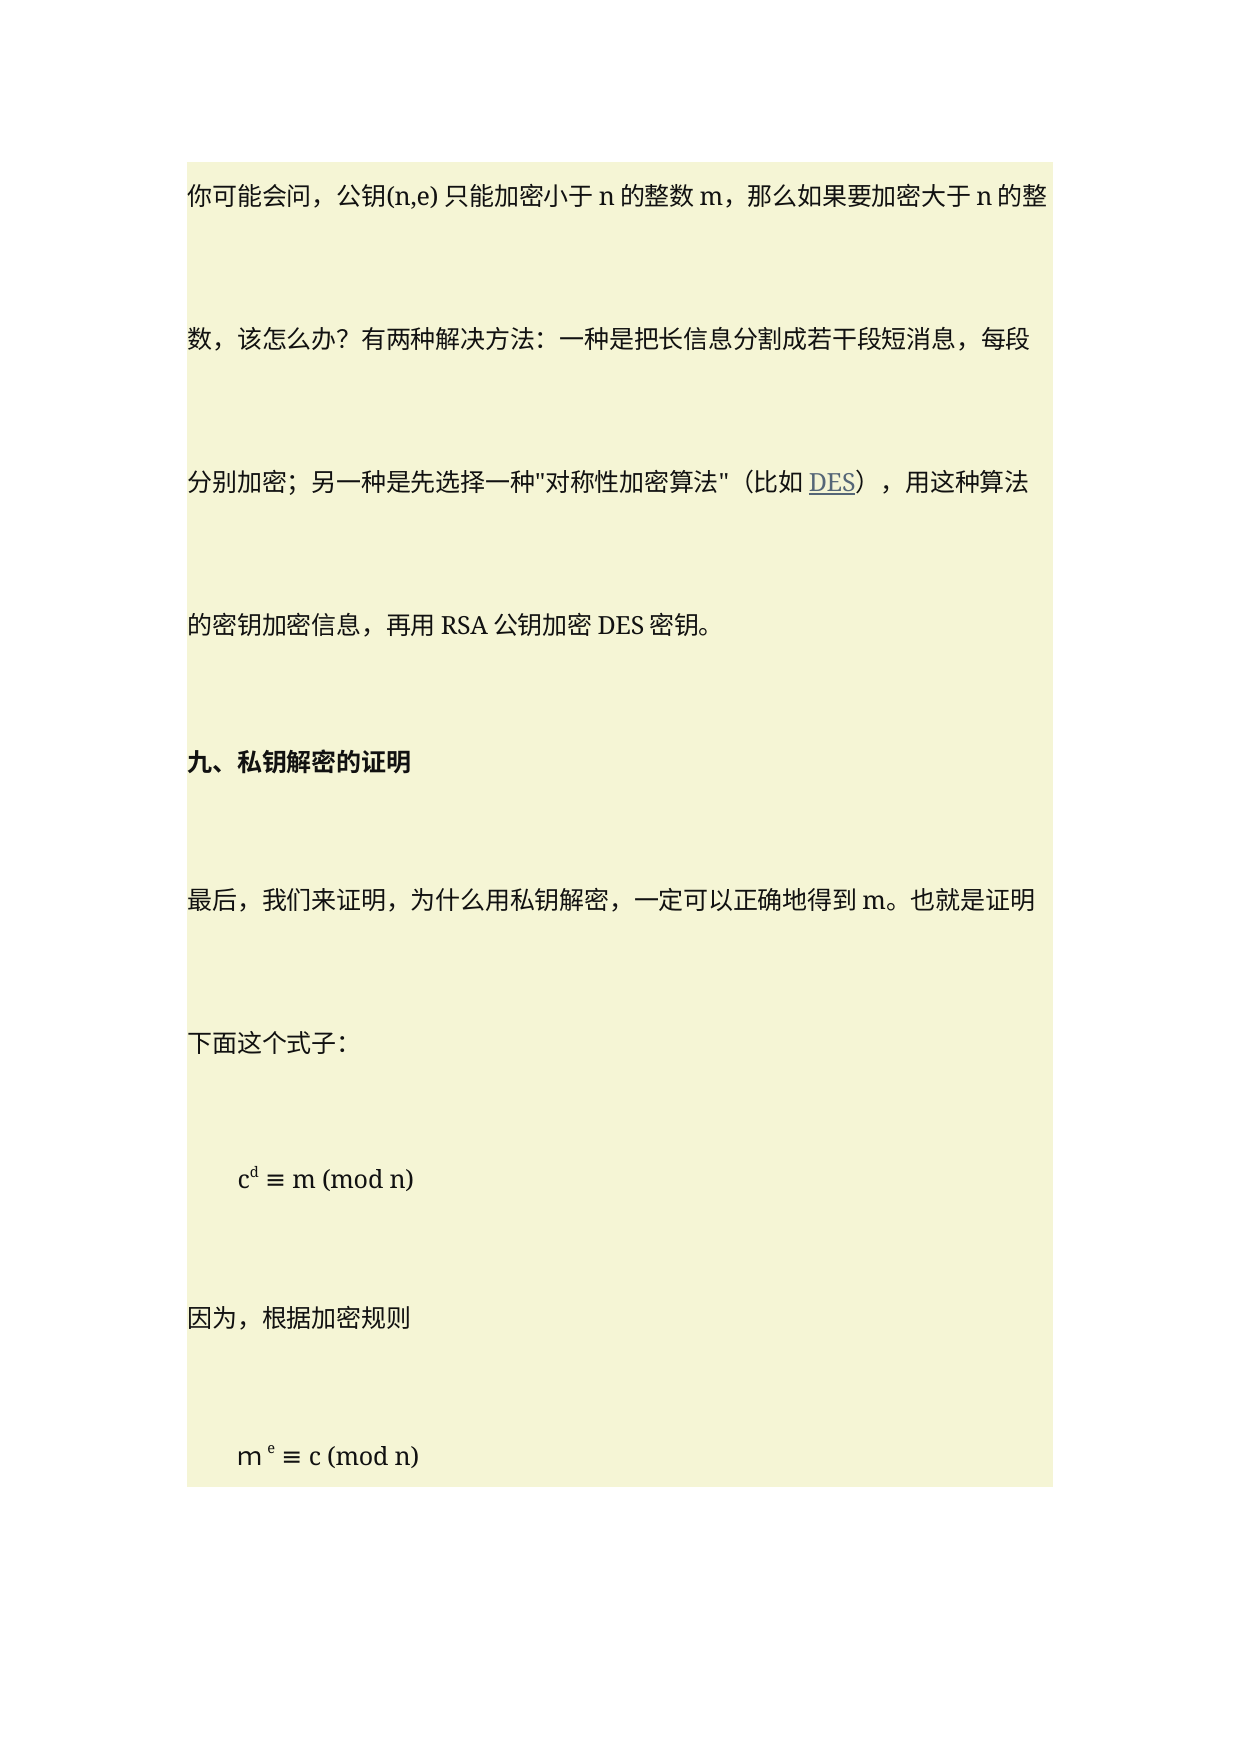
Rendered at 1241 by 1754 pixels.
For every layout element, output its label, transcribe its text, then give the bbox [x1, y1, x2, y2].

text 最后，我们来证明，为什么用私钥解密，一定可以正确地得到m。也就是证明下面这个式子： [187, 866, 1053, 1074]
text 九、私钥解密的证明 [187, 728, 1053, 793]
text cd ≡ m (mod n) [187, 1146, 1053, 1211]
text 你可能会问，公钥(n,e) 只能加密小于n的整数m，那么如果要加密大于n的整数，该怎么办？有两种解决方法：一种是把长信息分割成若干段短消息，每段分别加密；另一种是先选择一种"对称性加密算法"（比如DES），用这种算法的密钥加密信息，再用RSA公钥加密DES密钥。 [187, 162, 1053, 656]
text ｍe ≡ c (mod n) [187, 1422, 1053, 1487]
text 因为，根据加密规则 [187, 1284, 1053, 1349]
